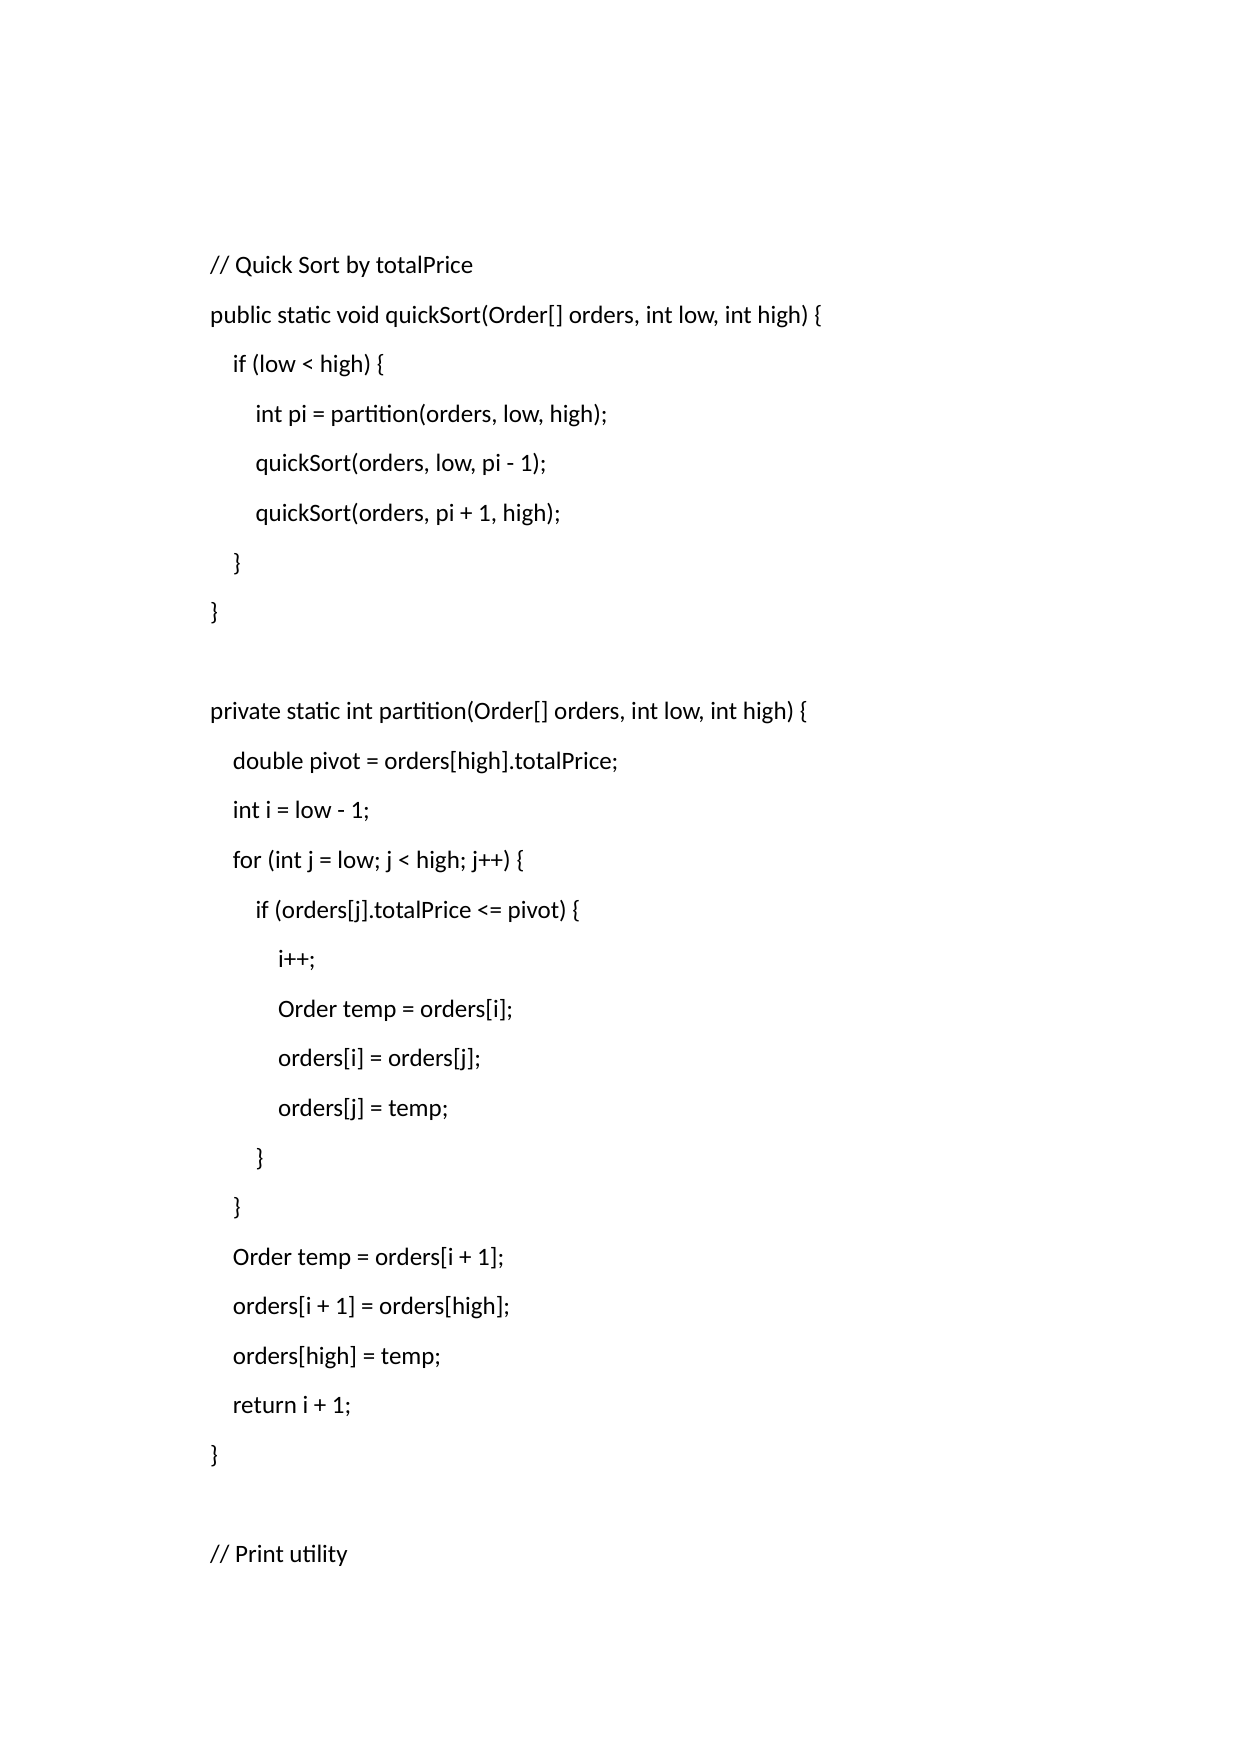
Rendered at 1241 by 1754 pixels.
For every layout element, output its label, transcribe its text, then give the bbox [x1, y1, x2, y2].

text int i = low - 1; [187, 794, 1053, 825]
text // Quick Sort by totalPrice [187, 249, 1053, 280]
text } [187, 1191, 1053, 1222]
text int pi = partition(orders, low, high); [187, 398, 1053, 428]
text return i + 1; [187, 1389, 1053, 1420]
text } [187, 547, 1053, 577]
text private static int partition(Order[] orders, int low, int high) { [187, 695, 1053, 726]
text orders[i + 1] = orders[high]; [187, 1290, 1053, 1321]
text quickSort(orders, pi + 1, high); [187, 497, 1053, 528]
text } [187, 596, 1053, 627]
text i++; [187, 943, 1053, 974]
text double pivot = orders[high].totalPrice; [187, 745, 1053, 776]
text } [187, 1142, 1053, 1172]
text if (low < high) { [187, 348, 1053, 379]
text orders[i] = orders[j]; [187, 1042, 1053, 1073]
text Order temp = orders[i]; [187, 993, 1053, 1023]
text // Print utility [187, 1538, 1053, 1569]
text quickSort(orders, low, pi - 1); [187, 447, 1053, 478]
text } [187, 1439, 1053, 1470]
text public static void quickSort(Order[] orders, int low, int high) { [187, 299, 1053, 329]
text for (int j = low; j < high; j++) { [187, 844, 1053, 875]
text Order temp = orders[i + 1]; [187, 1241, 1053, 1271]
text if (orders[j].totalPrice <= pivot) { [187, 894, 1053, 924]
text orders[j] = temp; [187, 1092, 1053, 1123]
text orders[high] = temp; [187, 1340, 1053, 1371]
